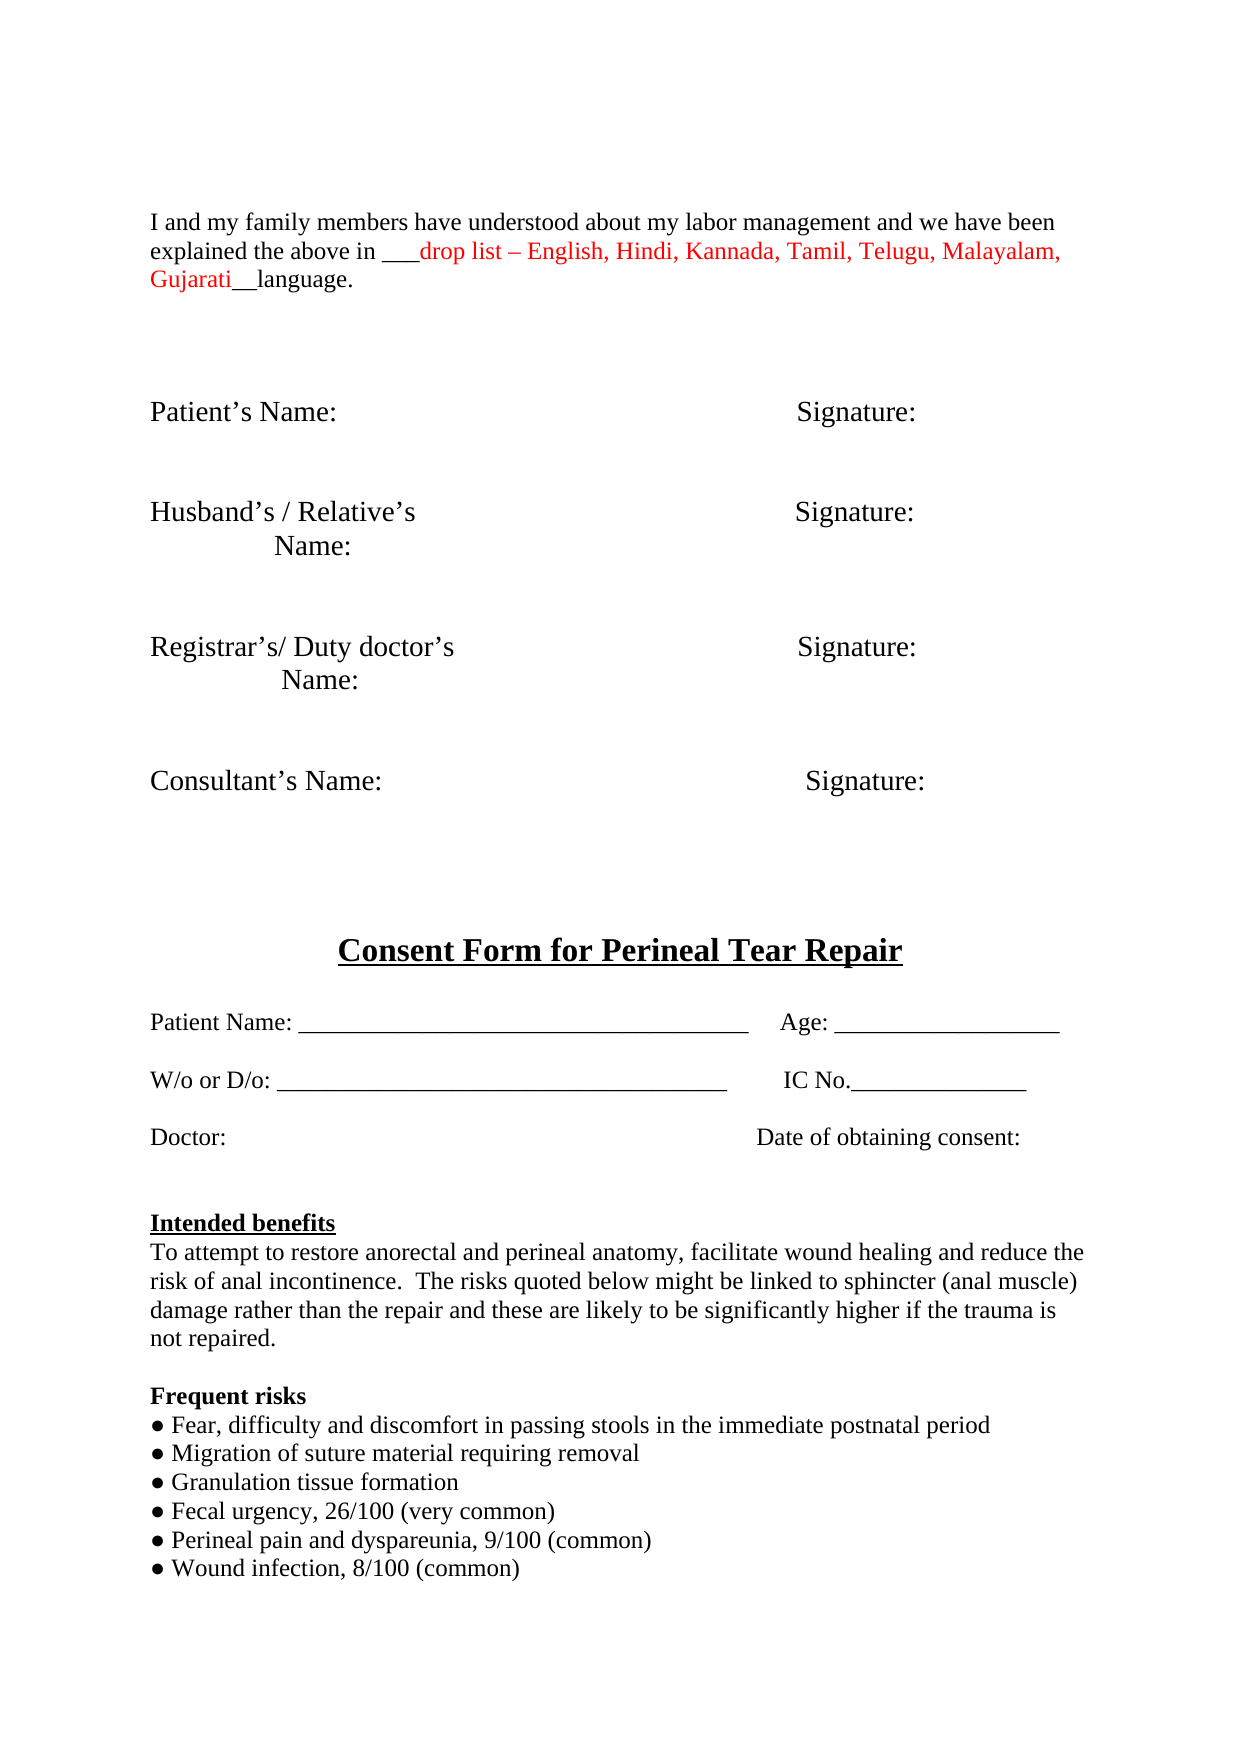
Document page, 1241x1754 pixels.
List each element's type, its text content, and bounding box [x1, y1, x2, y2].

text Consultant’s Name: Signature: [150, 763, 1090, 796]
text ● Fecal urgency, 26/100 (very common) [150, 1496, 1090, 1525]
text Registrar’s/ Duty doctor’s Signature: [150, 629, 1090, 662]
text To attempt to restore anorectal and perineal anatomy, facilitate wound healing and reduce the risk of anal incontinence. The risks quoted below might be linked to sphincter (anal muscle) damage rather than the repair and these are likely to be significantly higher if the trauma is not repaired. [150, 1237, 1090, 1352]
text I and my family members have understood about my labor management and we have been explained the above in ___drop list – English, Hindi, Kannada, Tamil, Telugu, Malayalam, Gujarati__language. [150, 207, 1090, 293]
text ● Granulation tissue formation [150, 1467, 1090, 1496]
text ● Perineal pain and dyspareunia, 9/100 (common) [150, 1525, 1090, 1553]
text ● Migration of suture material requiring removal [150, 1438, 1090, 1467]
text Husband’s / Relative’s Signature: [150, 494, 1090, 528]
text ● Fear, difficulty and discomfort in passing stools in the immediate postnatal period [150, 1410, 1090, 1438]
text ● Wound infection, 8/100 (common) [150, 1553, 1090, 1582]
text Consent Form for Perineal Tear Repair [150, 931, 1090, 969]
text Patient’s Name: Signature: [150, 394, 1090, 427]
text Frequent risks [150, 1381, 1090, 1410]
text Doctor: Date of obtaining consent: [150, 1122, 1090, 1151]
text Intended benefits [150, 1208, 1090, 1237]
text Name: [150, 528, 1090, 562]
text Patient Name: ____________________________________ Age: __________________ [150, 1007, 1090, 1036]
text W/o or D/o: ____________________________________ IC No.______________ [150, 1065, 1090, 1093]
text Name: [150, 662, 1090, 696]
